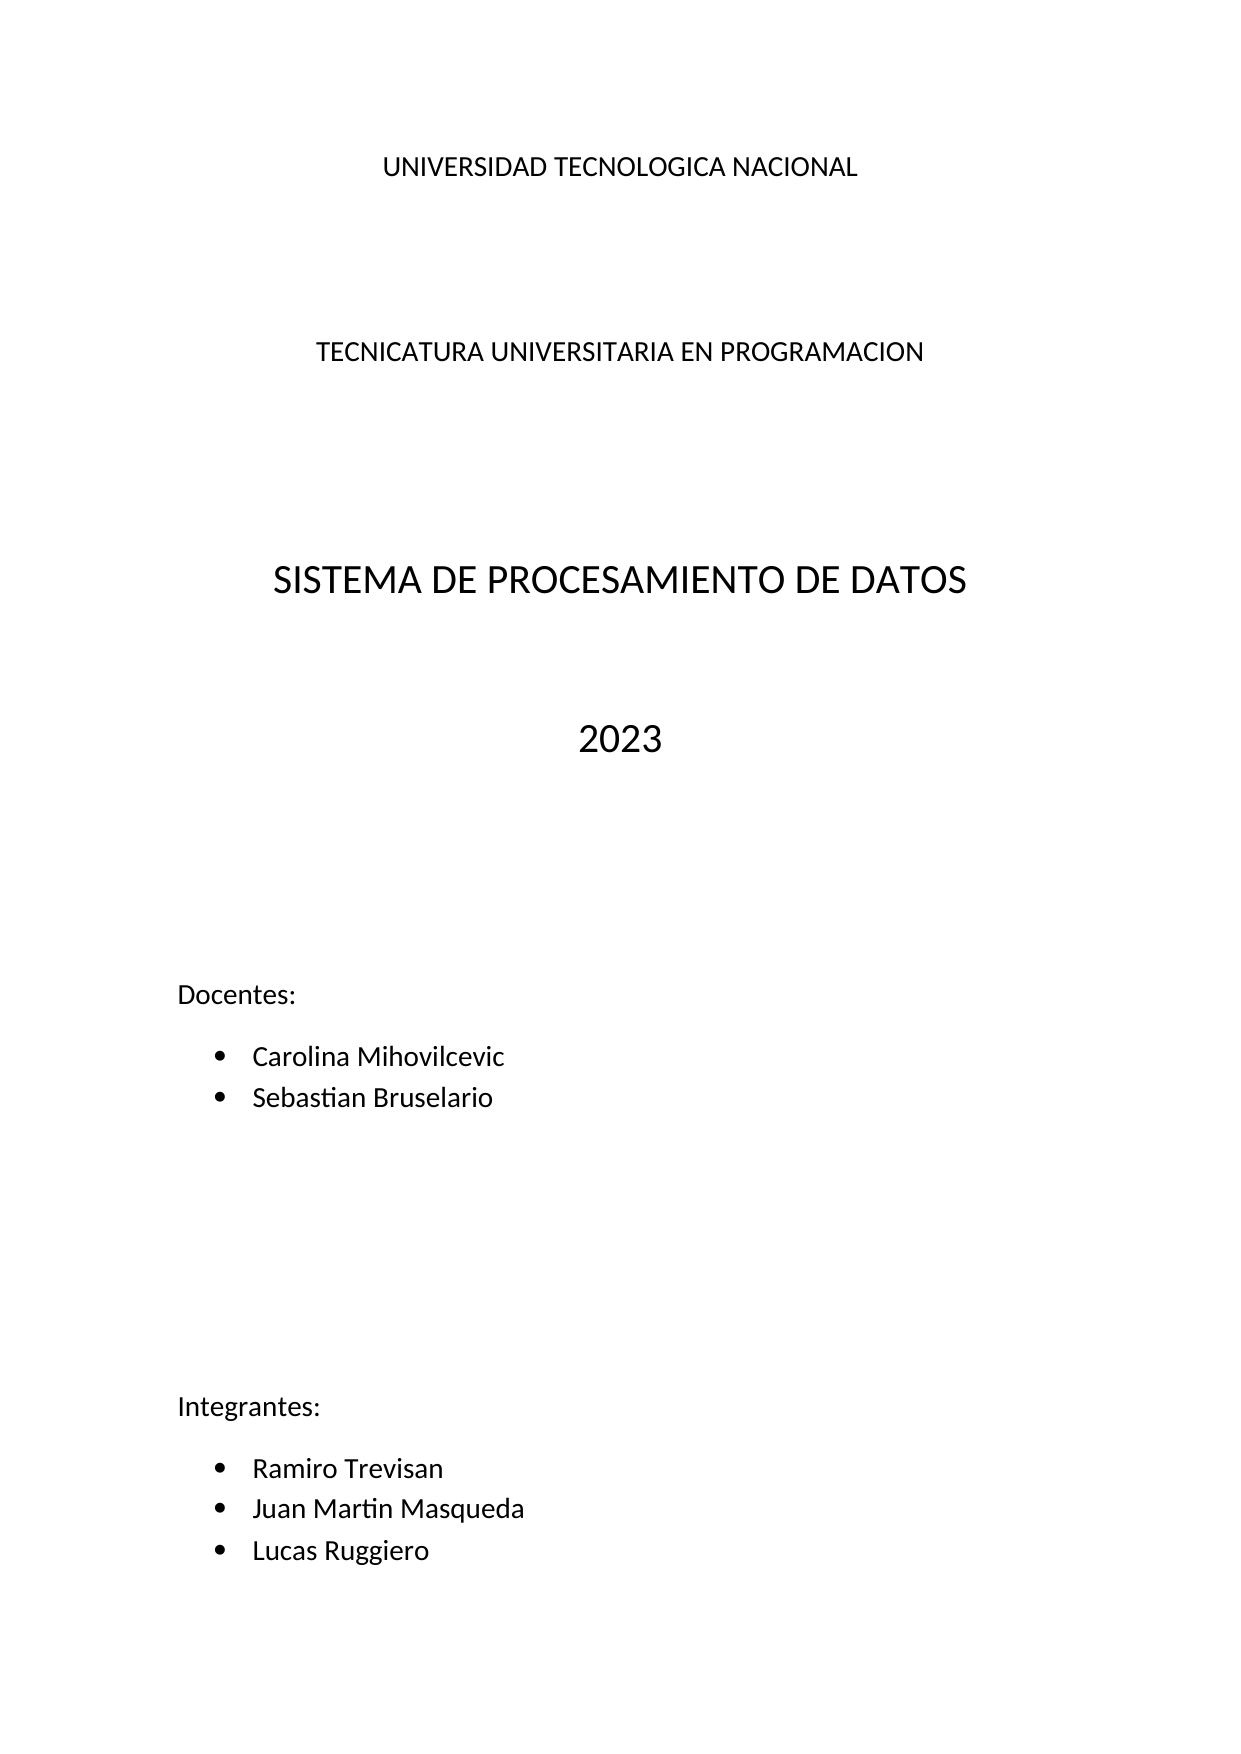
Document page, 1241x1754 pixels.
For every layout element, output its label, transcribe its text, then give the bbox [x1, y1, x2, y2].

list Juan Martin Masqueda [215, 1491, 1063, 1526]
text TECNICATURA UNIVERSITARIA EN PROGRAMACION [177, 333, 1063, 368]
text SISTEMA DE PROCESAMIENTO DE DATOS [177, 553, 1063, 604]
list Carolina Mihovilcevic [215, 1038, 1063, 1074]
list Lucas Ruggiero [215, 1532, 1063, 1567]
text Integrantes: [177, 1388, 1063, 1423]
list Sebastian Bruselario [215, 1079, 1063, 1115]
list Ramiro Trevisan [215, 1450, 1063, 1485]
text Docentes: [177, 976, 1063, 1012]
text 2023 [177, 712, 1063, 763]
text UNIVERSIDAD TECNOLOGICA NACIONAL [177, 148, 1063, 183]
